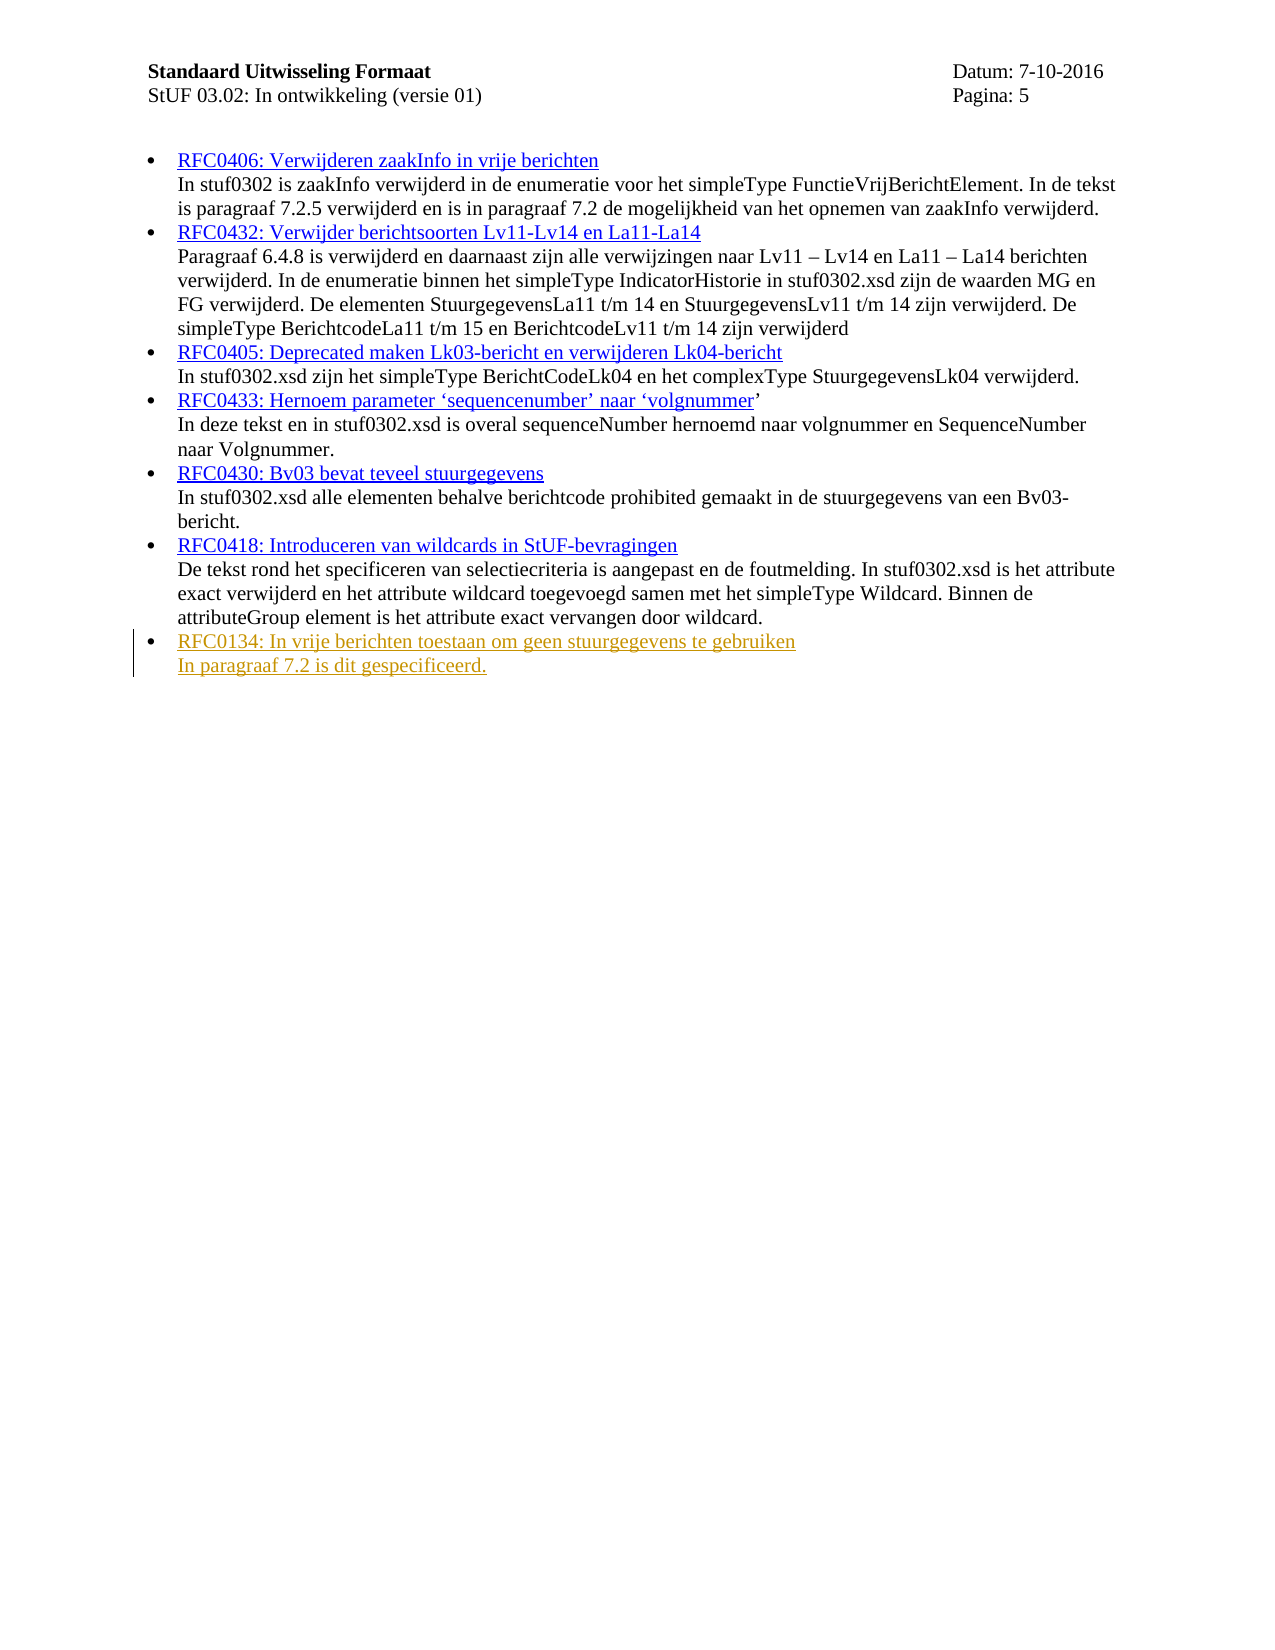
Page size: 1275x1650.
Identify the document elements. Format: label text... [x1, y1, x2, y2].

list RFC0433: Hernoem parameter ‘sequencenumber’ naar ‘volgnummer’ In deze tekst en in stuf0302.xsd is overal sequenceNumber hernoemd naar volgnummer en SequenceNumber naar Volgnummer. [148, 388, 1127, 461]
list RFC0405: Deprecated maken Lk03-bericht en verwijderen Lk04-bericht In stuf0302.xsd zijn het simpleType BerichtCodeLk04 en het complexType StuurgegevensLk04 verwijderd. [148, 340, 1127, 388]
list RFC0406: Verwijderen zaakInfo in vrije berichten In stuf0302 is zaakInfo verwijderd in de enumeratie voor het simpleType FunctieVrijBerichtElement. In de tekst is paragraaf 7.2.5 verwijderd en is in paragraaf 7.2 de mogelijkheid van het opnemen van zaakInfo verwijderd. [148, 148, 1127, 220]
list RFC0432: Verwijder berichtsoorten Lv11-Lv14 en La11-La14 Paragraaf 6.4.8 is verwijderd en daarnaast zijn alle verwijzingen naar Lv11 – Lv14 en La11 – La14 berichten verwijderd. In de enumeratie binnen het simpleType IndicatorHistorie in stuf0302.xsd zijn de waarden MG en FG verwijderd. De elementen StuurgegevensLa11 t/m 14 en StuurgegevensLv11 t/m 14 zijn verwijderd. De simpleType BerichtcodeLa11 t/m 15 en BerichtcodeLv11 t/m 14 zijn verwijderd [148, 220, 1127, 340]
list RFC0430: Bv03 bevat teveel stuurgegevens In stuf0302.xsd alle elementen behalve berichtcode prohibited gemaakt in de stuurgegevens van een Bv03-bericht. [148, 461, 1127, 533]
list De tekst rond het specificeren van selectiecriteria is aangepast en de foutmelding. In stuf0302.xsd is het attribute exact verwijderd en het attribute wildcard toegevoegd samen met het simpleType Wildcard. Binnen de attributeGroup element is het attribute exact vervangen door wildcard. [177, 557, 1127, 629]
list RFC0418: Introduceren van wildcards in StUF-bevragingen [148, 533, 1127, 557]
